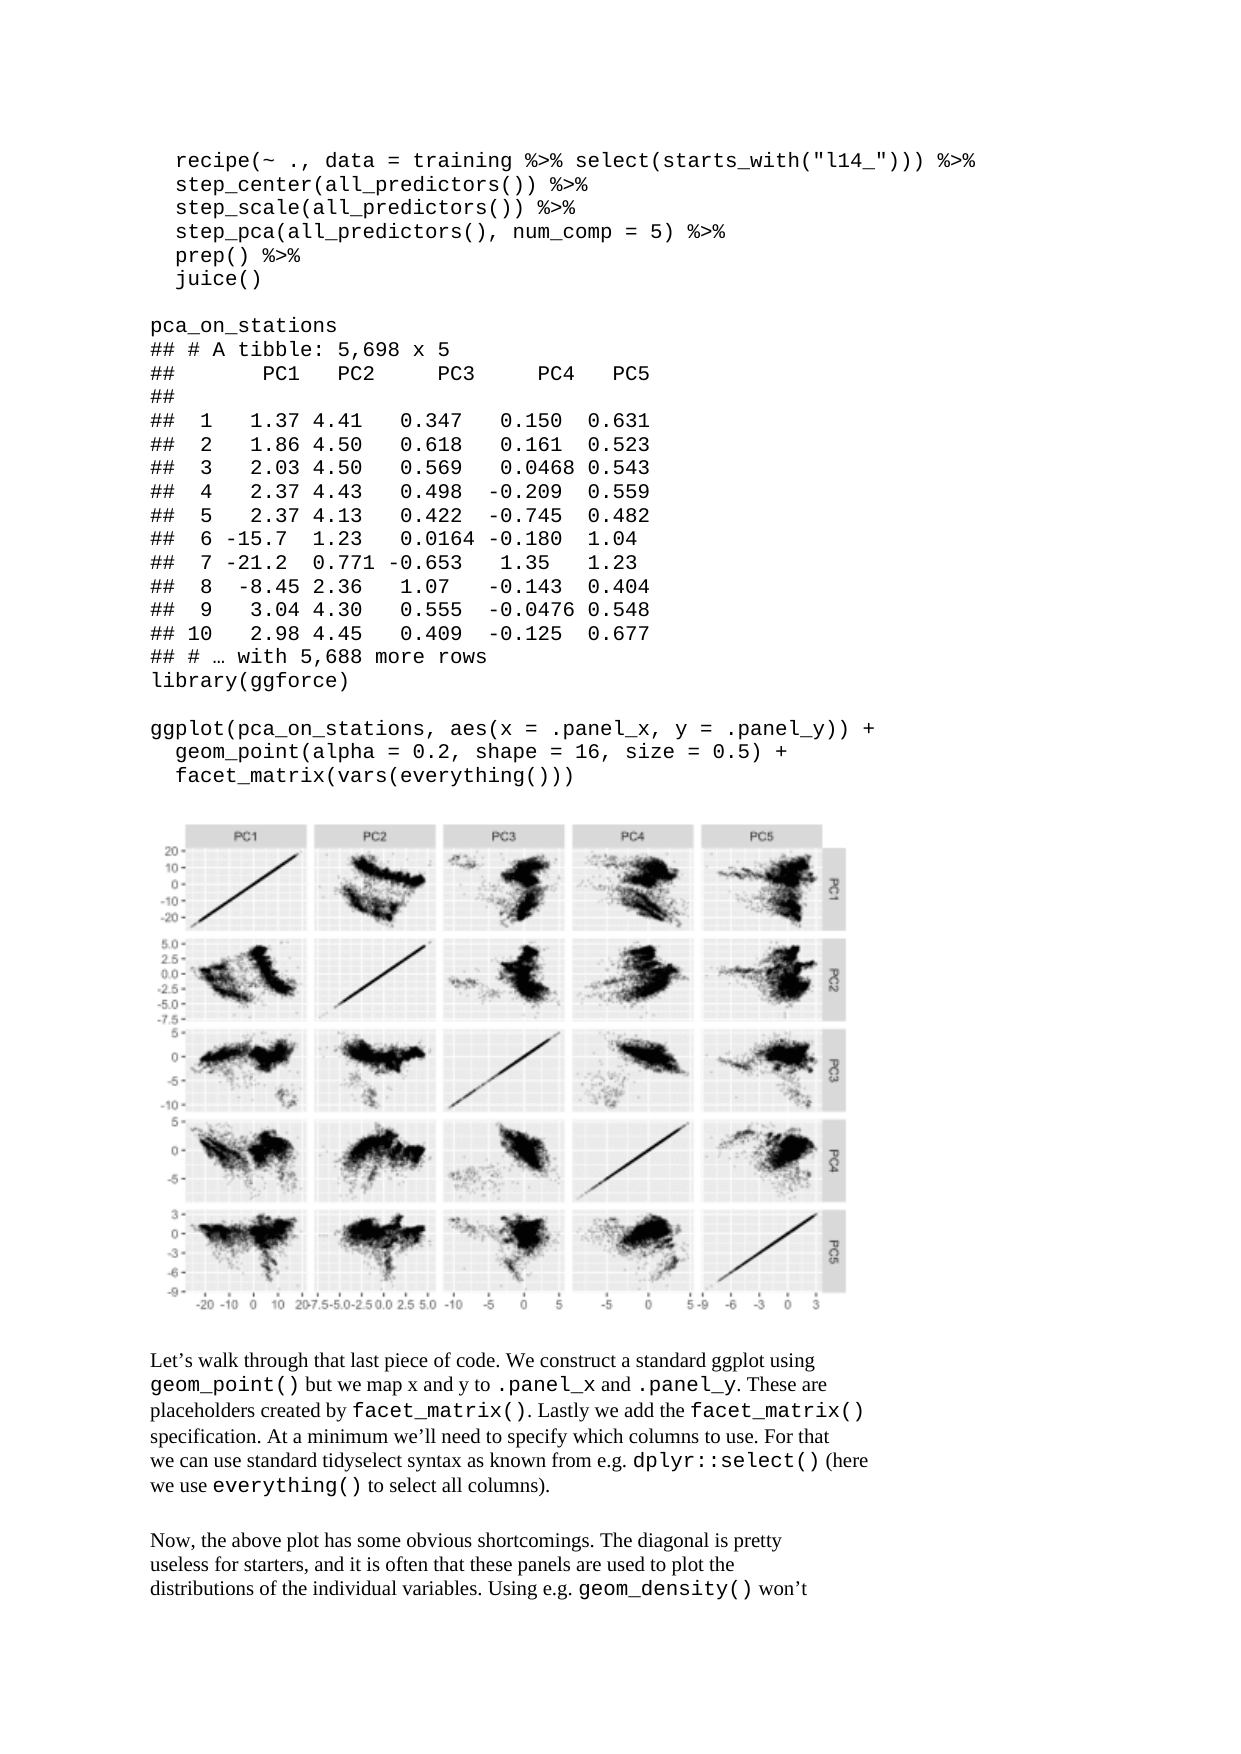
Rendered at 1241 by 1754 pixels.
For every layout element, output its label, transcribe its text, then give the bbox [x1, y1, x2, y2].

text ## 4 2.37 4.43 0.498 -0.209 0.559 [150, 481, 1090, 505]
text pca_on_stations [150, 316, 1090, 339]
text ## PC1 PC2 PC3 PC4 PC5 [150, 363, 1090, 386]
text ggplot(pca_on_stations, aes(x = .panel_x, y = .panel_y)) + [150, 717, 1090, 741]
picture [150, 817, 854, 1319]
text prep() %>% [150, 244, 1090, 268]
text ## [150, 386, 1090, 410]
text step_pca(all_predictors(), num_comp = 5) %>% [150, 221, 1090, 244]
text recipe(~ ., data = training %>% select(starts_with("l14_"))) %>% [150, 150, 1090, 174]
text ## 5 2.37 4.13 0.422 -0.745 0.482 [150, 505, 1090, 528]
text ## 9 3.04 4.30 0.555 -0.0476 0.548 [150, 599, 1090, 623]
text ## 2 1.86 4.50 0.618 0.161 0.523 [150, 434, 1090, 457]
text facet_matrix(vars(everything())) [150, 765, 1090, 788]
text library(ggforce) [150, 670, 1090, 694]
text step_scale(all_predictors()) %>% [150, 197, 1090, 221]
text ## # A tibble: 5,698 x 5 [150, 339, 1090, 363]
text ## 8 -8.45 2.36 1.07 -0.143 0.404 [150, 576, 1090, 599]
text geom_point(alpha = 0.2, shape = 16, size = 0.5) + [150, 741, 1090, 765]
text ## 7 -21.2 0.771 -0.653 1.35 1.23 [150, 552, 1090, 576]
text ## 10 2.98 4.45 0.409 -0.125 0.677 [150, 623, 1090, 647]
text ## 3 2.03 4.50 0.569 0.0468 0.543 [150, 457, 1090, 481]
text ## 6 -15.7 1.23 0.0164 -0.180 1.04 [150, 528, 1090, 552]
text ## # … with 5,688 more rows [150, 647, 1090, 670]
text step_center(all_predictors()) %>% [150, 174, 1090, 197]
text ## 1 1.37 4.41 0.347 0.150 0.631 [150, 410, 1090, 434]
text juice() [150, 268, 1090, 292]
text Let’s walk through that last piece of code. We construct a standard ggplot using geom_point() but we map x and y to .panel_x and .panel_y. These are placeholders created by facet_matrix(). Lastly we add the facet_matrix() specification. At a minimum we’ll need to specify which columns to use. For that we can use standard tidyselect syntax as known from e.g. dplyr::select() (here we use everything() to select all columns). [150, 1348, 1090, 1499]
